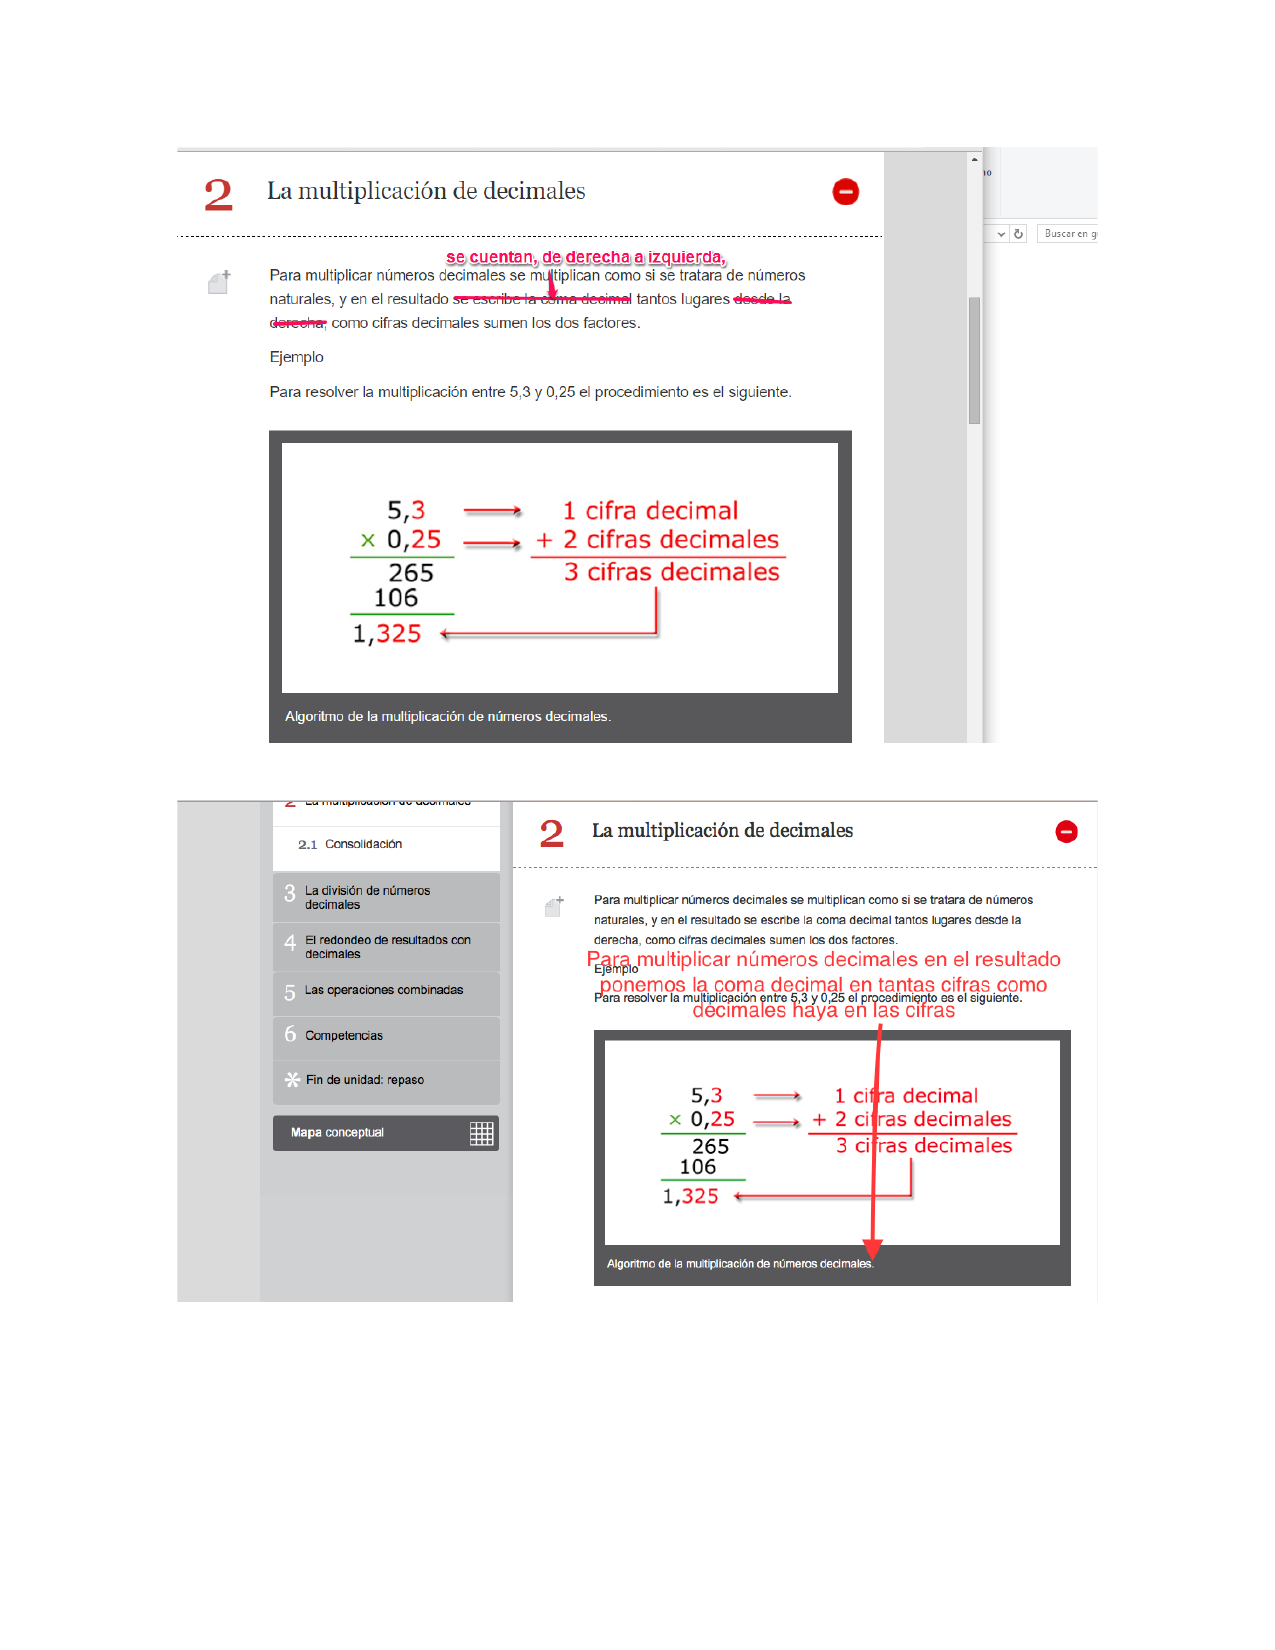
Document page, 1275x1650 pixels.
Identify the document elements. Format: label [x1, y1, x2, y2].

picture [177, 147, 1098, 743]
picture [177, 800, 1098, 1302]
